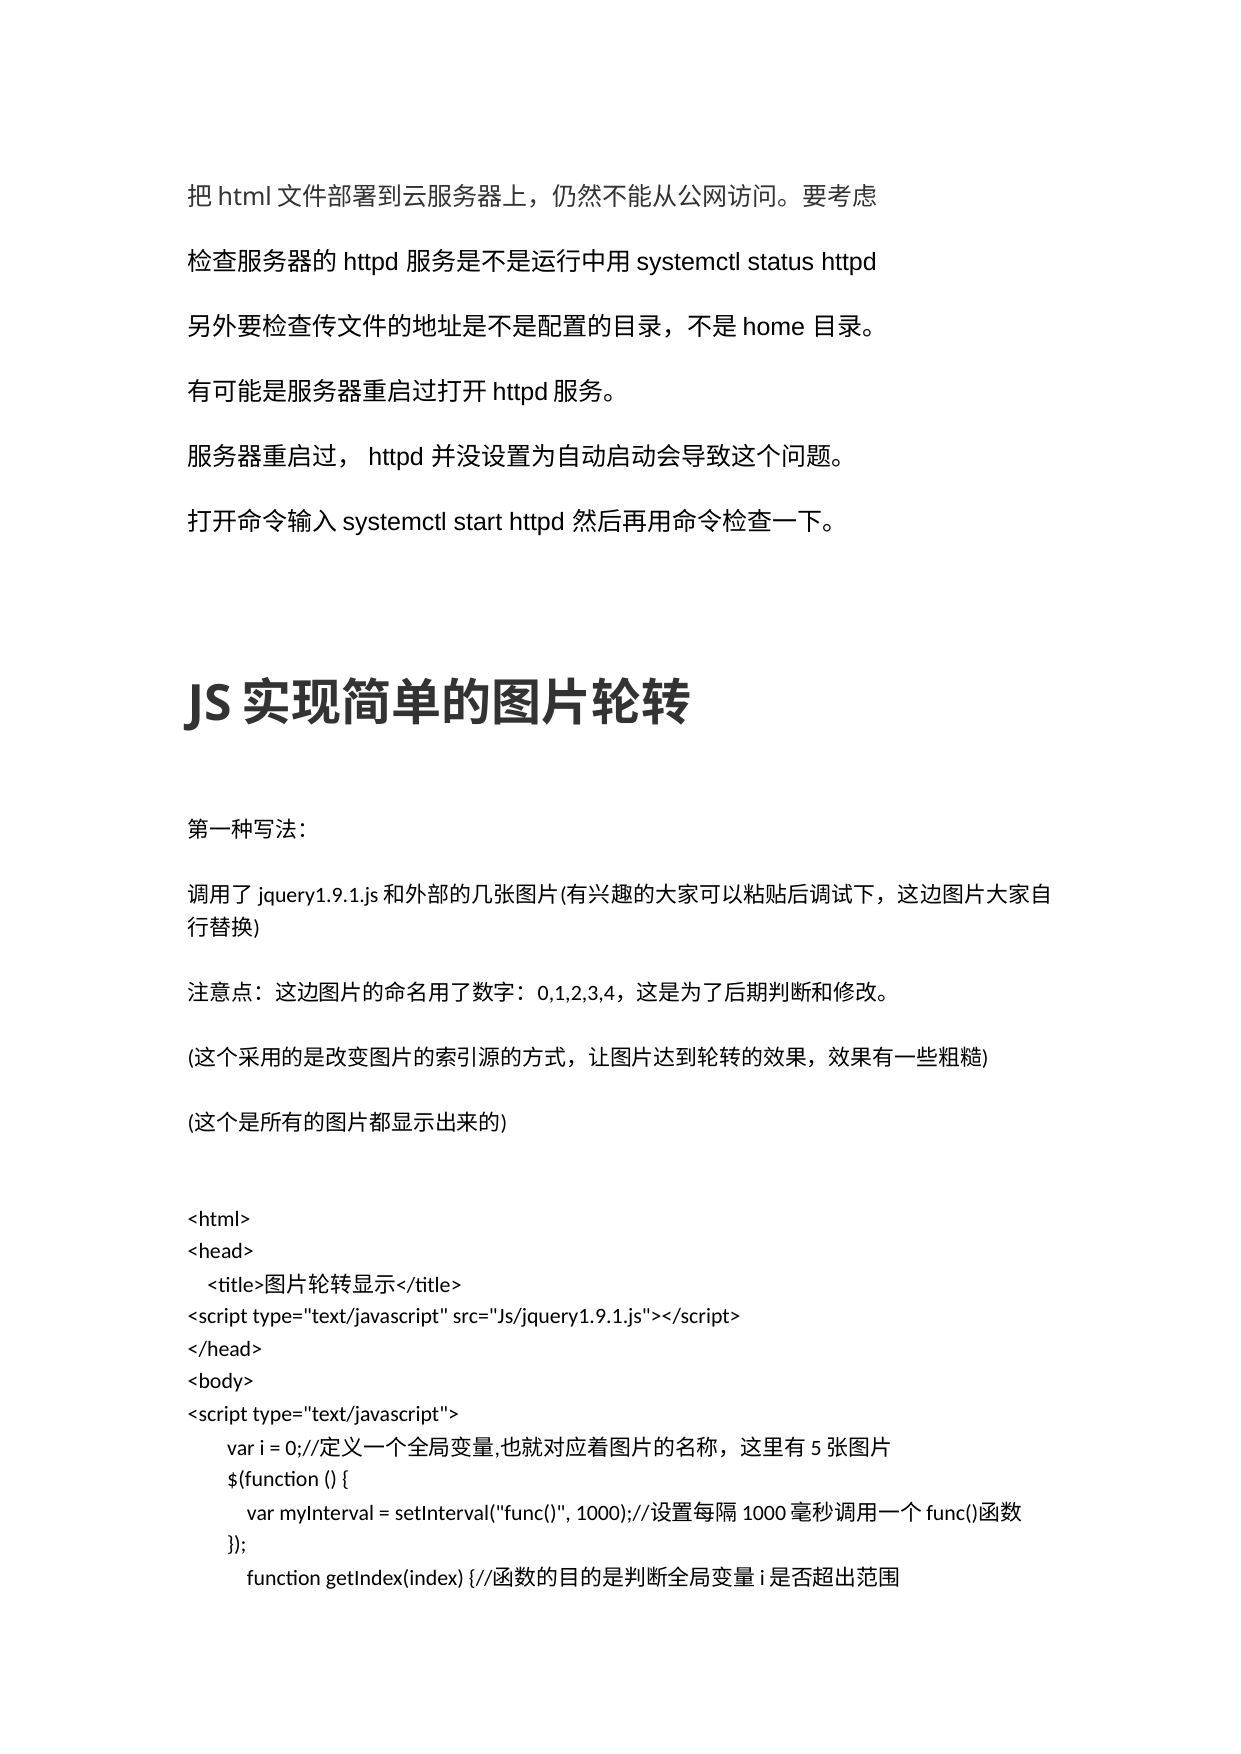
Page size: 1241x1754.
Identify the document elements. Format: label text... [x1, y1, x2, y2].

text 打开命令输入systemctl start httpd 然后再用命令检查一下。 [187, 487, 1053, 552]
text </head> [187, 1332, 1053, 1364]
text 另外要检查传文件的地址是不是配置的目录，不是home 目录。 [187, 292, 1053, 357]
text 服务器重启过， httpd 并没设置为自动启动会导致这个问题。 [187, 422, 1053, 487]
text var i = 0;//定义一个全局变量,也就对应着图片的名称，这里有5张图片 [187, 1429, 1053, 1462]
text 有可能是服务器重启过打开httpd服务。 [187, 357, 1053, 422]
text 第一种写法： [187, 812, 1053, 844]
subtitle JS实现简单的图片轮转 [187, 649, 1053, 747]
text 注意点：这边图片的命名用了数字：0,1,2,3,4，这是为了后期判断和修改。 [187, 974, 1053, 1007]
text (这个是所有的图片都显示出来的) [187, 1104, 1053, 1137]
text 调用了jquery1.9.1.js和外部的几张图片(有兴趣的大家可以粘贴后调试下，这边图片大家自行替换) [187, 877, 1053, 942]
text var myInterval = setInterval("func()", 1000);//设置每隔1000毫秒调用一个func()函数 [187, 1494, 1053, 1527]
text <script type="text/javascript" src="Js/jquery1.9.1.js"></script> [187, 1299, 1053, 1332]
text (这个采用的是改变图片的索引源的方式，让图片达到轮转的效果，效果有一些粗糙) [187, 1039, 1053, 1072]
text }); [187, 1527, 1053, 1559]
text <script type="text/javascript"> [187, 1397, 1053, 1429]
text 检查服务器的 httpd 服务是不是运行中用 systemctl status httpd [187, 227, 1053, 292]
text <html> [187, 1202, 1053, 1234]
text <title>图片轮转显示</title> [187, 1267, 1053, 1299]
text <body> [187, 1364, 1053, 1397]
text $(function () { [187, 1462, 1053, 1494]
text <head> [187, 1234, 1053, 1267]
text function getIndex(index) {//函数的目的是判断全局变量i是否超出范围 [187, 1559, 1053, 1592]
subtitle 把html文件部署到云服务器上，仍然不能从公网访问。要考虑 [187, 162, 1053, 227]
